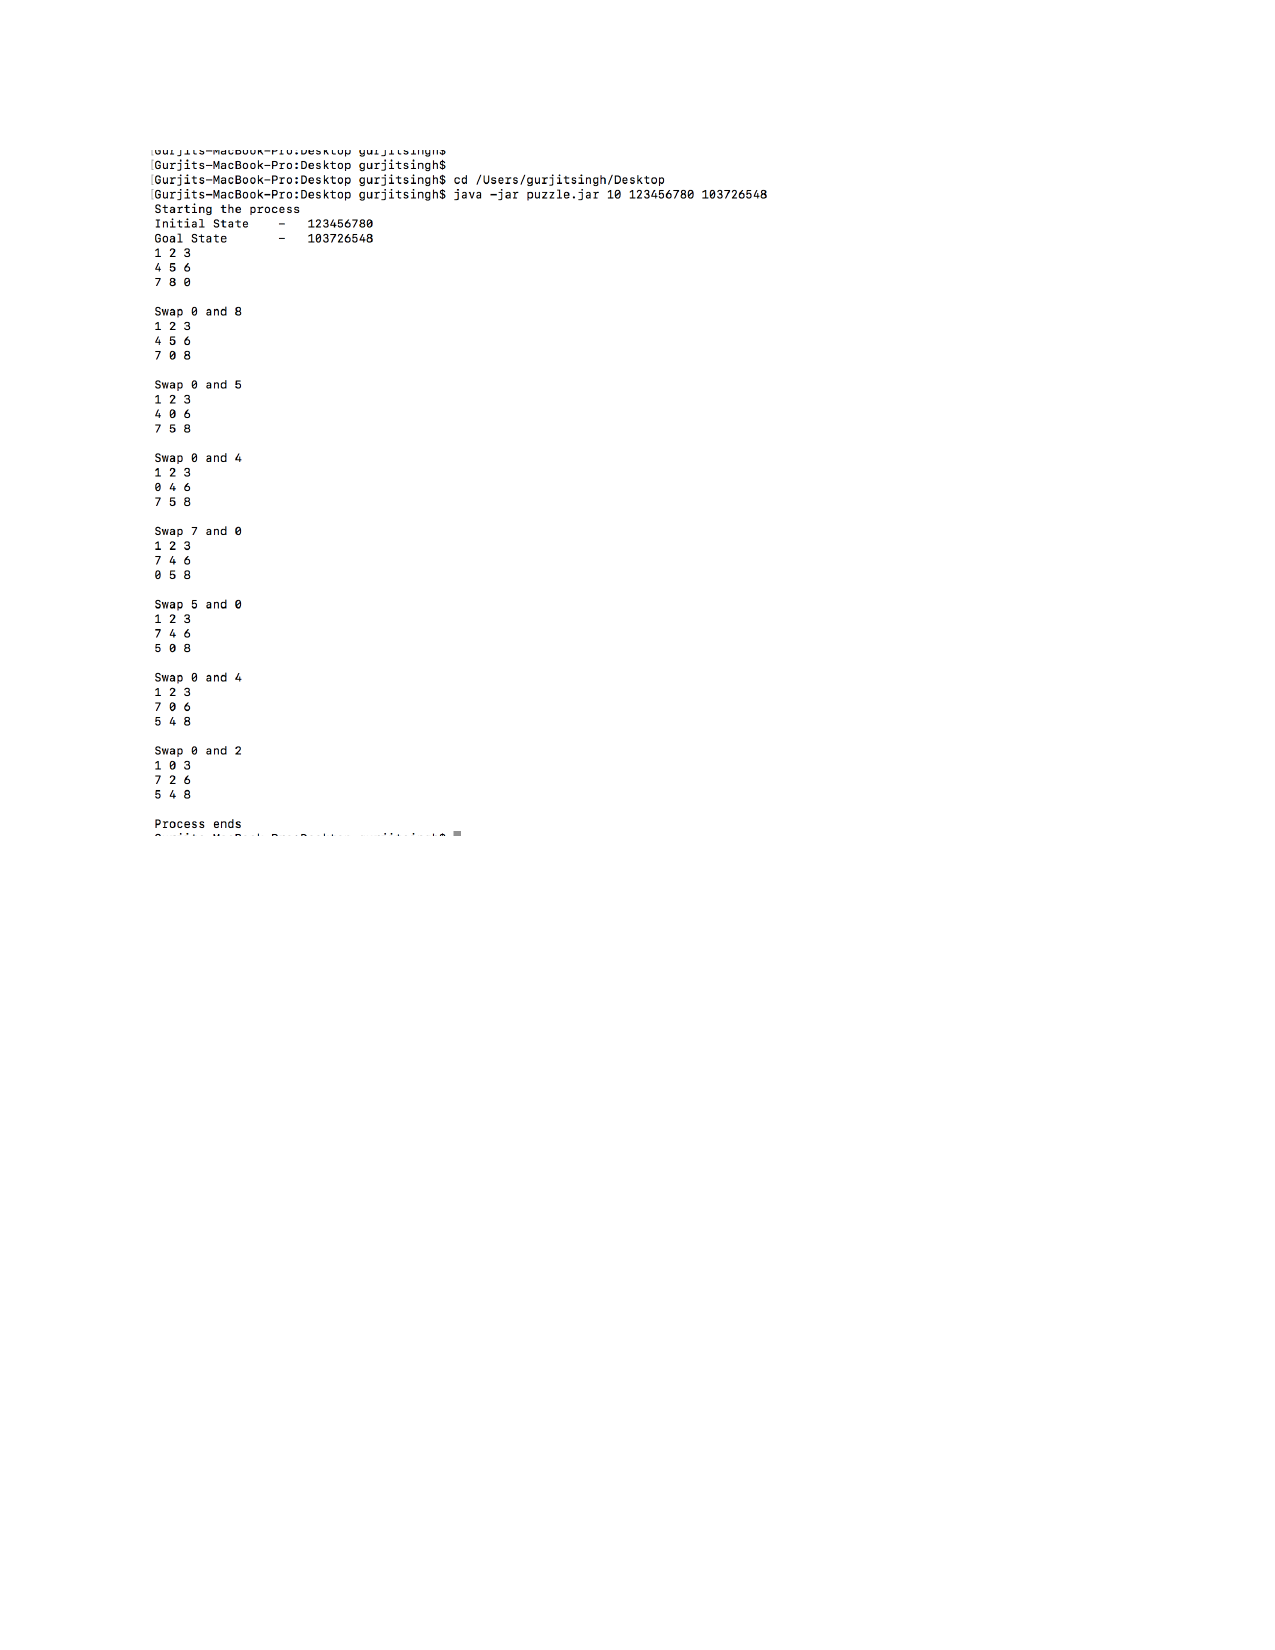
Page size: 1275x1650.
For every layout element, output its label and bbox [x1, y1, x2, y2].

picture [150, 150, 1134, 836]
